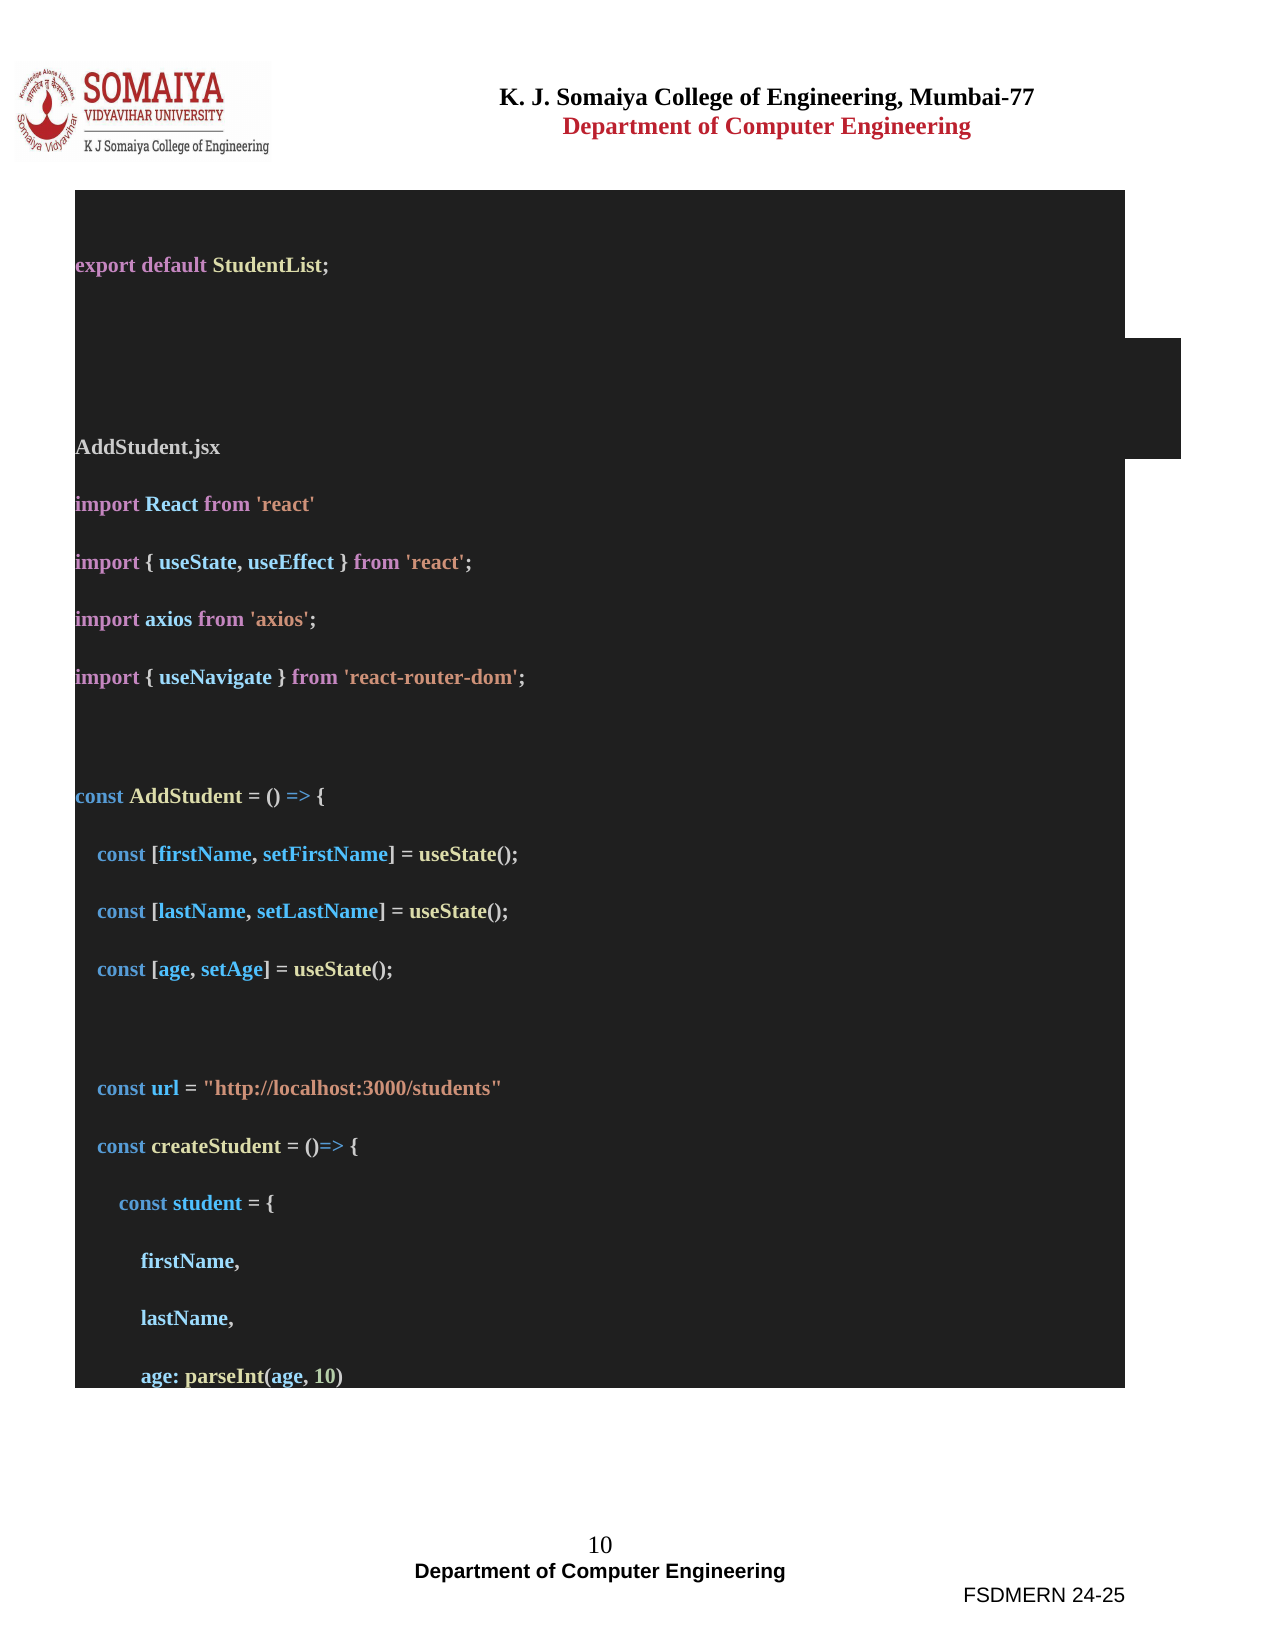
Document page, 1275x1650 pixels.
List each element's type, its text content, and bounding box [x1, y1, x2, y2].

text import { useState, useEffect } from 'react'; [75, 549, 1125, 574]
text const student = { [75, 1190, 1125, 1216]
text const [firstName, setFirstName] = useState(); [75, 841, 1125, 866]
text import React from 'react' [75, 491, 1125, 516]
picture [14, 61, 272, 162]
text const [lastName, setLastName] = useState(); [75, 898, 1125, 923]
text const createStudent = ()=> { [75, 1133, 1125, 1158]
text const [age, setAge] = useState(); [75, 956, 1125, 981]
text firstName, [75, 1248, 1125, 1273]
text const AddStudent = () => { [75, 783, 1125, 808]
text lastName, [75, 1305, 1125, 1331]
text import { useNavigate } from 'react-router-dom'; [75, 664, 1125, 689]
text age: parseInt(age, 10) [75, 1363, 1125, 1388]
text import axios from 'axios'; [75, 606, 1125, 631]
text export default StudentList; [75, 252, 1125, 277]
text AddStudent.jsx [75, 434, 1181, 459]
text const url = "http://localhost:3000/students" [75, 1075, 1125, 1101]
